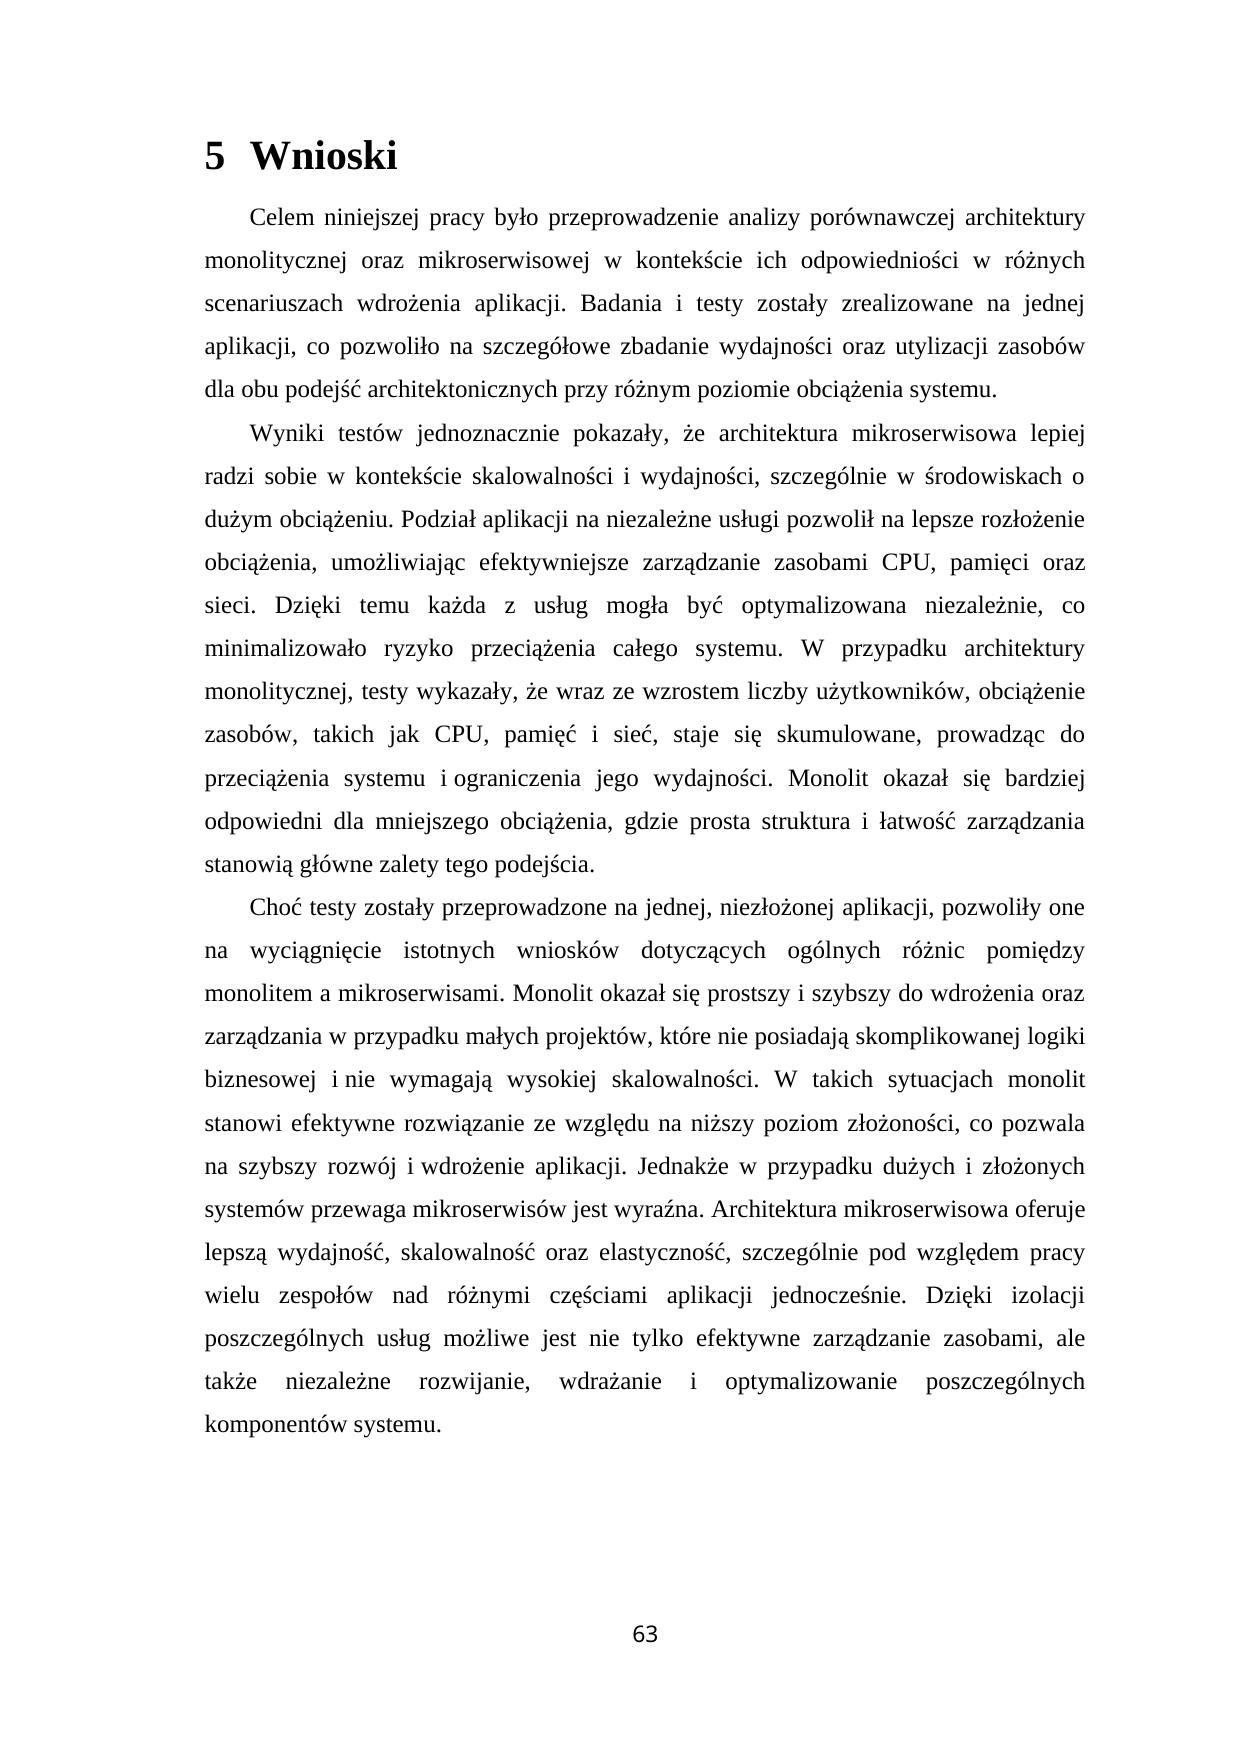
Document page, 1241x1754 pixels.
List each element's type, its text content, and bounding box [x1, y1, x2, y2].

text Wyniki testów jednoznacznie pokazały, że architektura mikroserwisowa lepiej radzi sobie w kontekście skalowalności i wydajności, szczególnie w środowiskach o dużym obciążeniu. Podział aplikacji na niezależne usługi pozwolił na lepsze rozłożenie obciążenia, umożliwiając efektywniejsze zarządzanie zasobami CPU, pamięci oraz sieci. Dzięki temu każda z usług mogła być optymalizowana niezależnie, co minimalizowało ryzyko przeciążenia całego systemu. W przypadku architektury monolitycznej, testy wykazały, że wraz ze wzrostem liczby użytkowników, obciążenie zasobów, takich jak CPU, pamięć i sieć, staje się skumulowane, prowadząc do przeciążenia systemu i ograniczenia jego wydajności. Monolit okazał się bardziej odpowiedni dla mniejszego obciążenia, gdzie prosta struktura i łatwość zarządzania stanowią główne zalety tego podejścia. [204, 418, 1086, 878]
subtitle Wnioski [204, 130, 1086, 178]
text Celem niniejszej pracy było przeprowadzenie analizy porównawczej architektury monolitycznej oraz mikroserwisowej w kontekście ich odpowiedniości w różnych scenariuszach wdrożenia aplikacji. Badania i testy zostały zrealizowane na jednej aplikacji, co pozwoliło na szczegółowe zbadanie wydajności oraz utylizacji zasobów dla obu podejść architektonicznych przy różnym poziomie obciążenia systemu. [204, 202, 1086, 403]
text Choć testy zostały przeprowadzone na jednej, niezłożonej aplikacji, pozwoliły one na wyciągnięcie istotnych wniosków dotyczących ogólnych różnic pomiędzy monolitem a mikroserwisami. Monolit okazał się prostszy i szybszy do wdrożenia oraz zarządzania w przypadku małych projektów, które nie posiadają skomplikowanej logiki biznesowej i nie wymagają wysokiej skalowalności. W takich sytuacjach monolit stanowi efektywne rozwiązanie ze względu na niższy poziom złożoności, co pozwala na szybszy rozwój i wdrożenie aplikacji. Jednakże w przypadku dużych i złożonych systemów przewaga mikroserwisów jest wyraźna. Architektura mikroserwisowa oferuje lepszą wydajność, skalowalność oraz elastyczność, szczególnie pod względem pracy wielu zespołów nad różnymi częściami aplikacji jednocześnie. Dzięki izolacji poszczególnych usług możliwe jest nie tylko efektywne zarządzanie zasobami, ale także niezależne rozwijanie, wdrażanie i optymalizowanie poszczególnych komponentów systemu. [204, 892, 1086, 1438]
